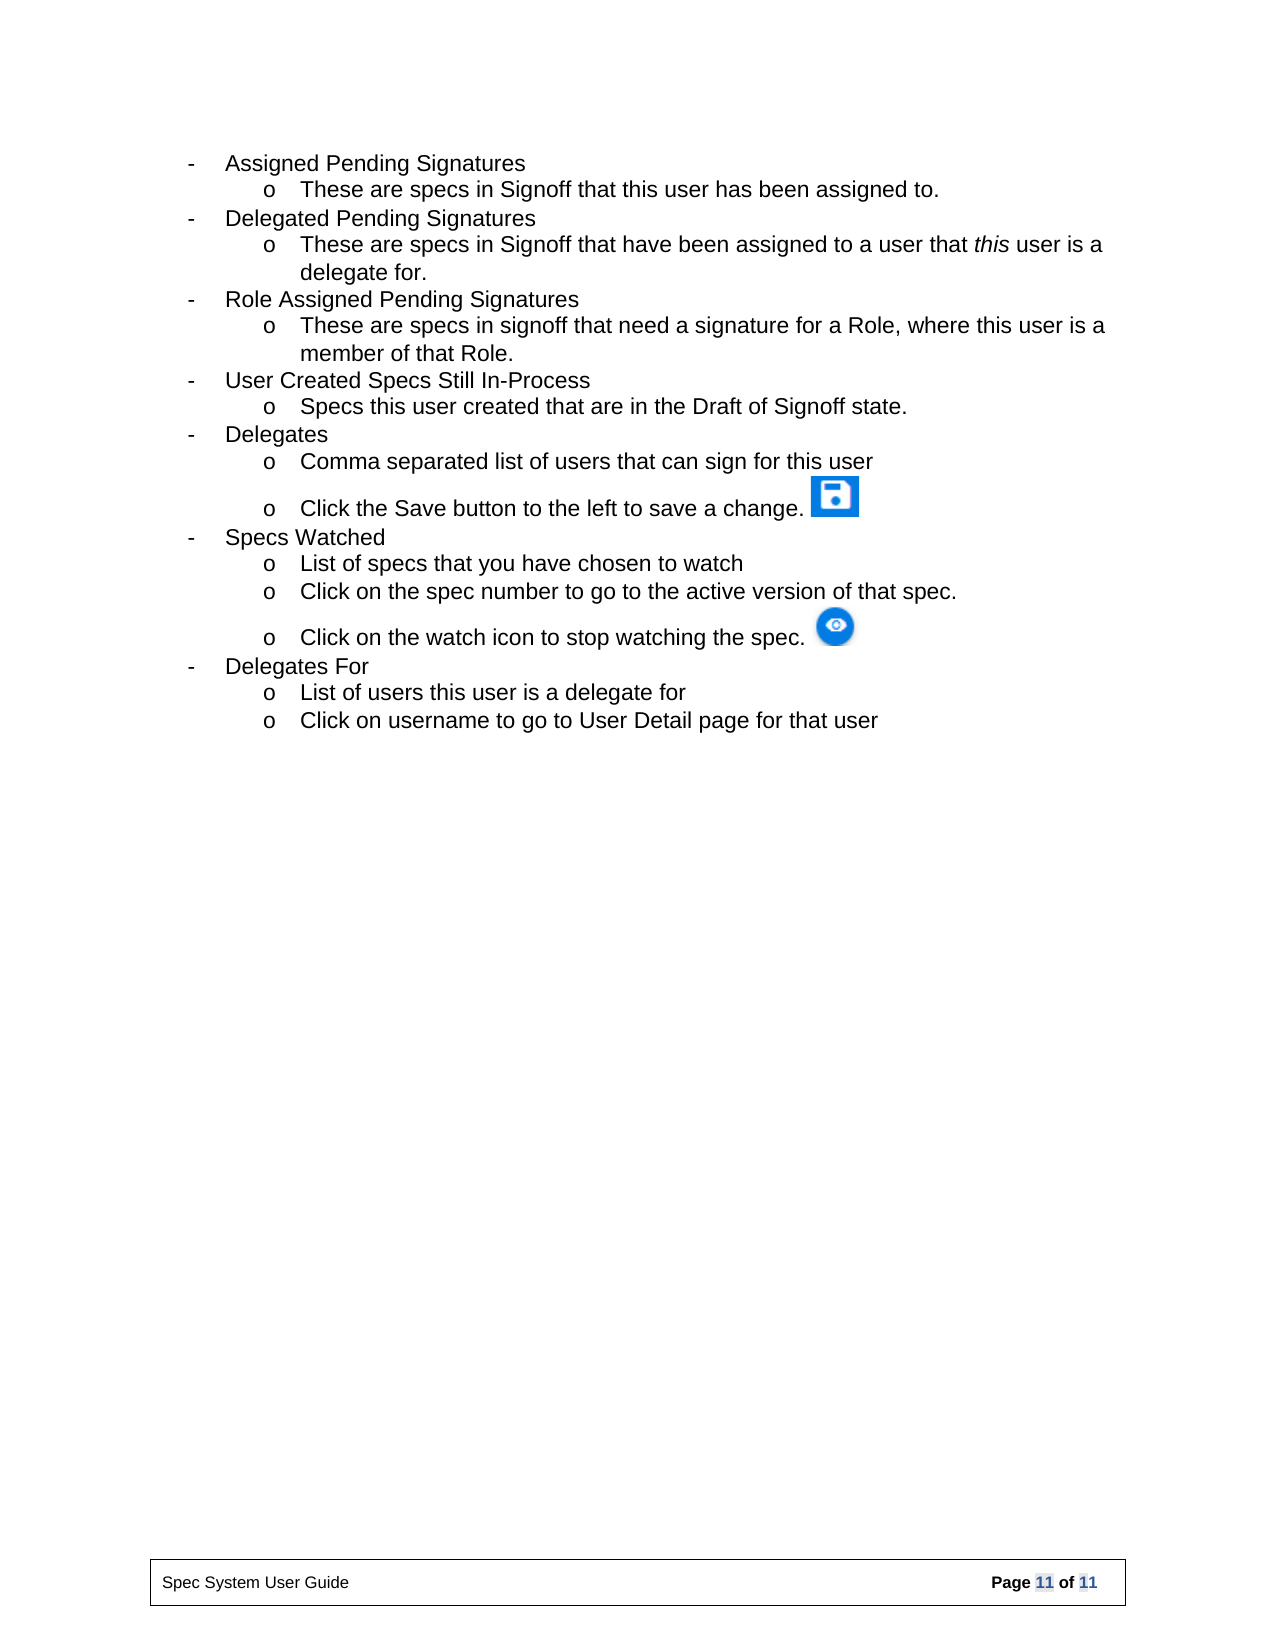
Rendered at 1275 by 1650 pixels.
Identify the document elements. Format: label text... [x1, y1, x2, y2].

list Assigned Pending Signatures [187, 150, 1125, 176]
list Click on username to go to User Detail page for that user [262, 707, 1125, 736]
list Specs Watched [187, 524, 1125, 550]
list Delegated Pending Signatures [187, 205, 1125, 231]
list These are specs in signoff that need a signature for a Role, where this user is a member of that Role. [262, 312, 1125, 367]
list User Created Specs Still In-Process [187, 367, 1125, 393]
list Role Assigned Pending Signatures [187, 286, 1125, 312]
list List of specs that you have chosen to watch [262, 550, 1125, 578]
picture [812, 606, 859, 646]
list List of users this user is a delegate for [262, 679, 1125, 707]
picture [810, 476, 860, 517]
list Delegates For [187, 653, 1125, 679]
list Click on the watch icon to stop watching the spec. [262, 607, 1125, 653]
list These are specs in Signoff that have been assigned to a user that this user is a delegate for. [262, 231, 1125, 286]
list These are specs in Signoff that this user has been assigned to. [262, 176, 1125, 205]
list Specs this user created that are in the Draft of Signoff state. [262, 393, 1125, 421]
list Click the Save button to the left to save a change. [262, 476, 1125, 524]
list Comma separated list of users that can sign for this user [262, 448, 1125, 476]
list Click on the spec number to go to the active version of that spec. [262, 578, 1125, 607]
list Delegates [187, 421, 1125, 448]
